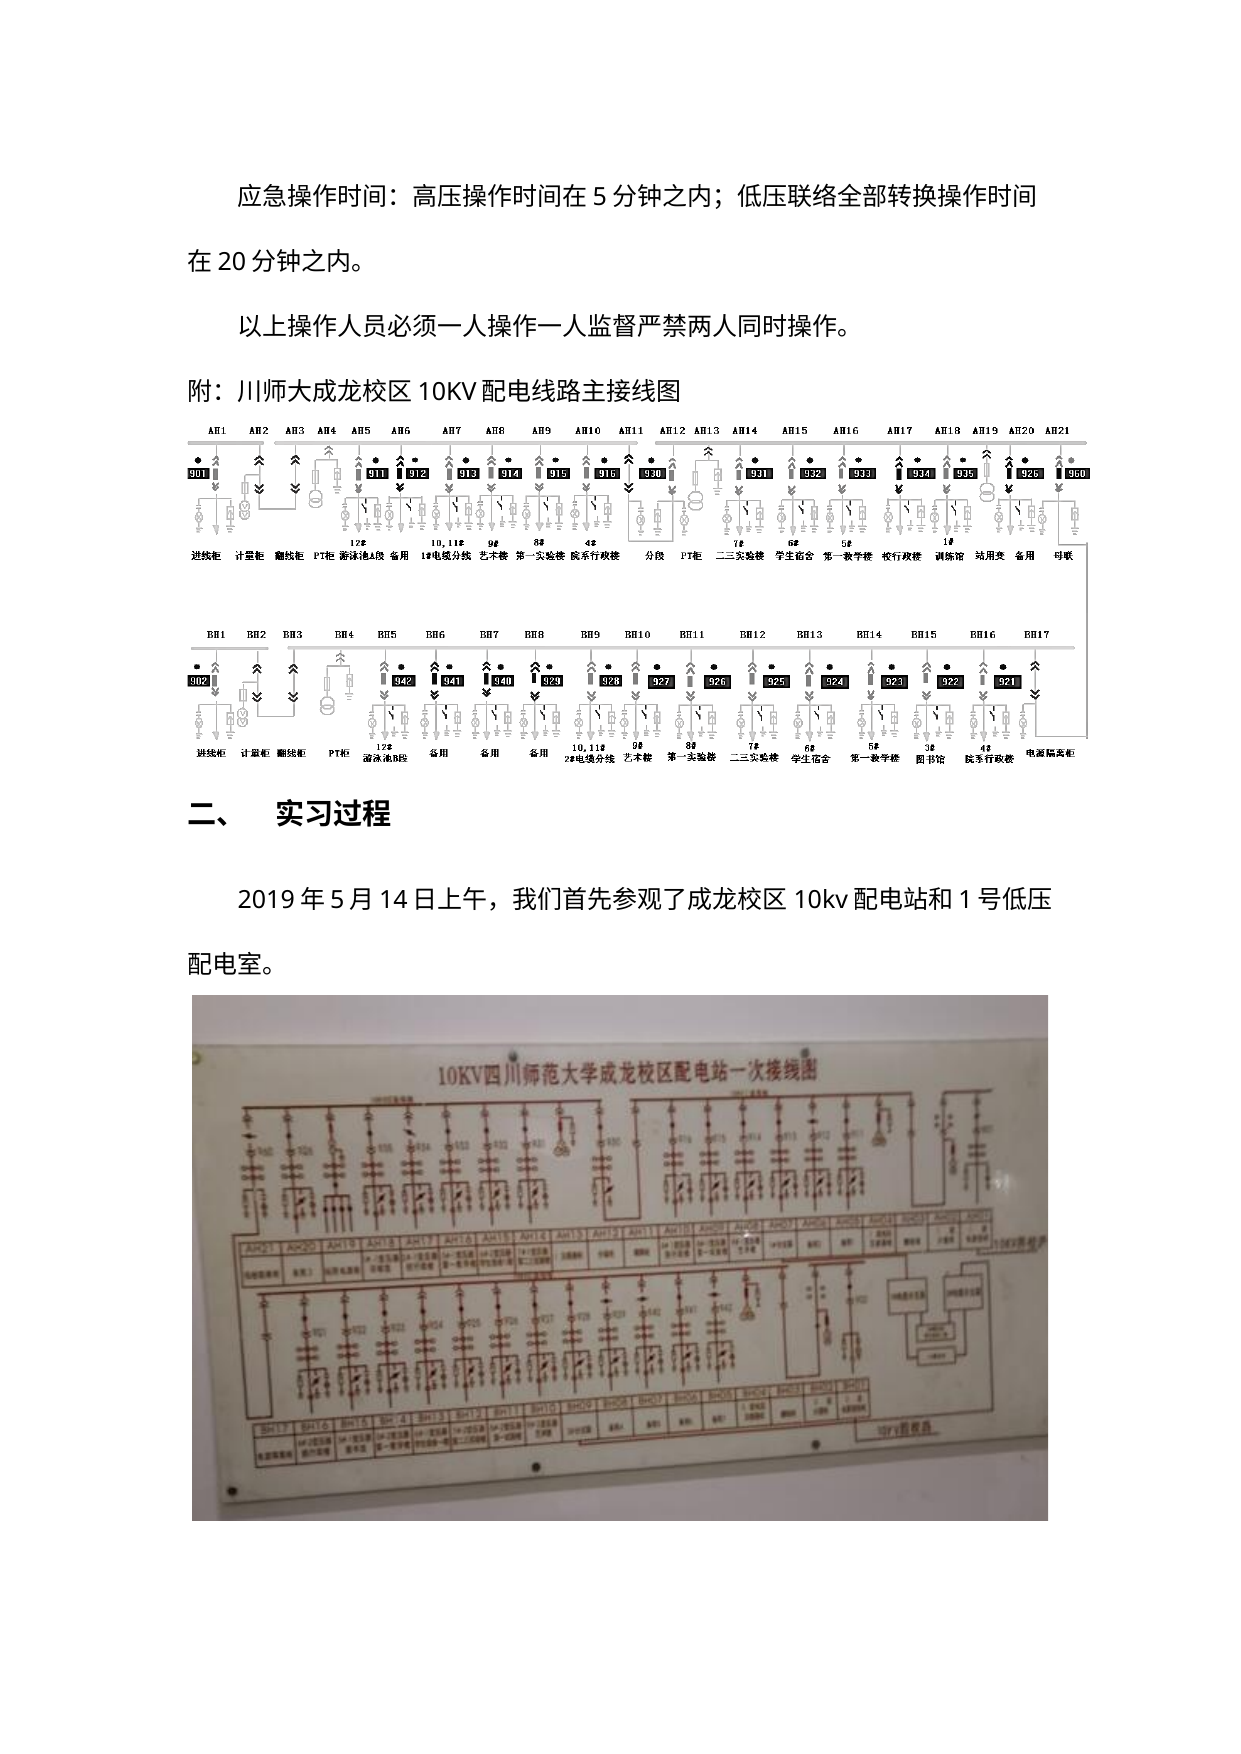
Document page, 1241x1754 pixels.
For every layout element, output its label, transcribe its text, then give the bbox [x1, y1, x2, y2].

list 实习过程 [187, 779, 1053, 844]
picture [192, 995, 1049, 1521]
text 以上操作人员必须一人操作一人监督严禁两人同时操作。 [187, 292, 1053, 357]
text 应急操作时间：高压操作时间在5分钟之内；低压联络全部转换操作时间在20分钟之内。 [187, 162, 1053, 292]
text 附：川师大成龙校区10KV配电线路主接线图 [187, 357, 1053, 422]
picture [187, 422, 1093, 769]
text 2019年5月14日上午，我们首先参观了成龙校区10kv配电站和1号低压配电室。 [187, 866, 1053, 996]
